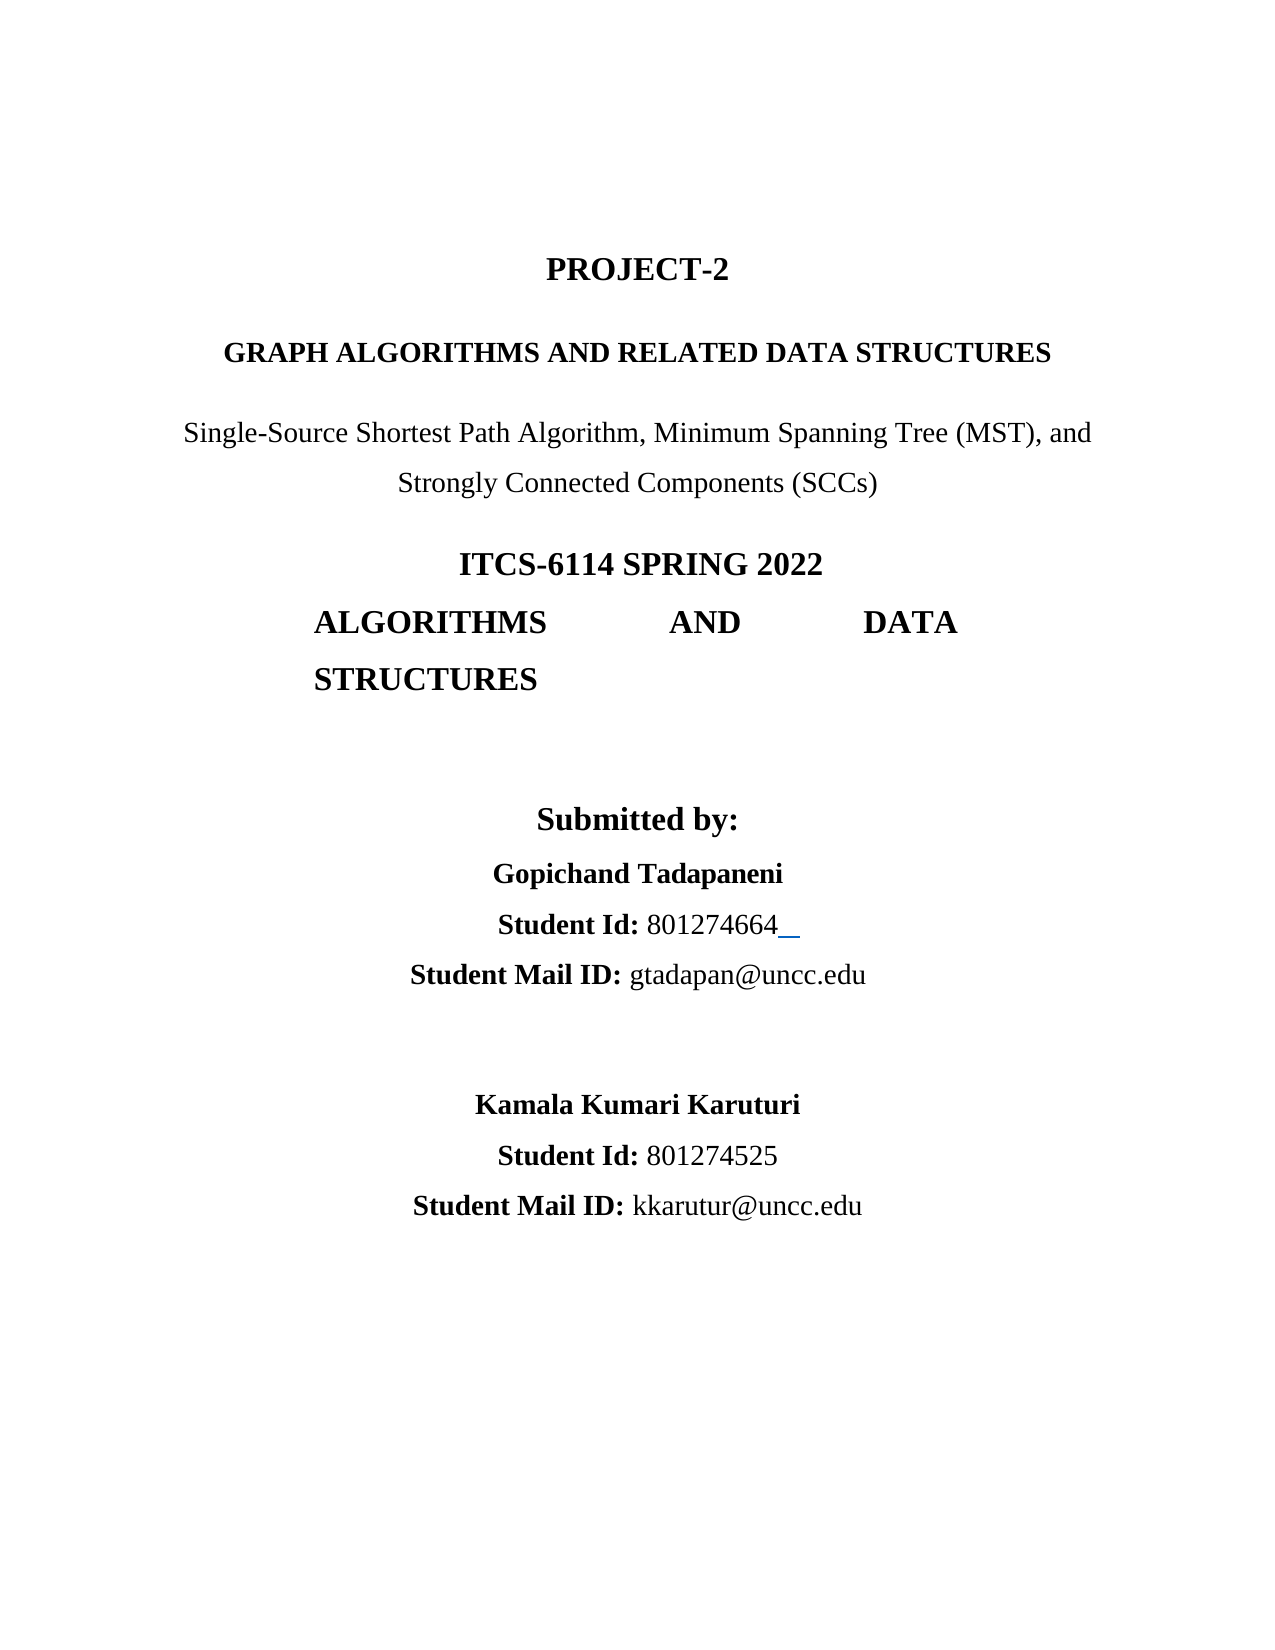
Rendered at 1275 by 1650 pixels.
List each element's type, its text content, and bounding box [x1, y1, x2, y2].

text Student Id: 801274525 [150, 1138, 1125, 1171]
subtitle Gopichand Tadapaneni [150, 856, 1125, 890]
subtitle PROJECT-2 [316, 249, 959, 287]
text ALGORITHMS AND DATA STRUCTURES [314, 602, 958, 698]
text Single-Source Shortest Path Algorithm, Minimum Spanning Tree (MST), and Strongly Connected Components (SCCs) [150, 415, 1125, 499]
text Kamala Kumari Karuturi [150, 1087, 1125, 1121]
subtitle Submitted by: [150, 799, 1125, 837]
text Student Mail ID: kkarutur@uncc.edu [150, 1188, 1125, 1222]
text GRAPH ALGORITHMS AND RELATED DATA STRUCTURES [150, 335, 1125, 369]
subtitle Student Id: 801274664 [150, 907, 1125, 940]
text ITCS-6114 SPRING 2022 [316, 545, 958, 583]
subtitle Student Mail ID: gtadapan@uncc.edu [150, 957, 1125, 991]
